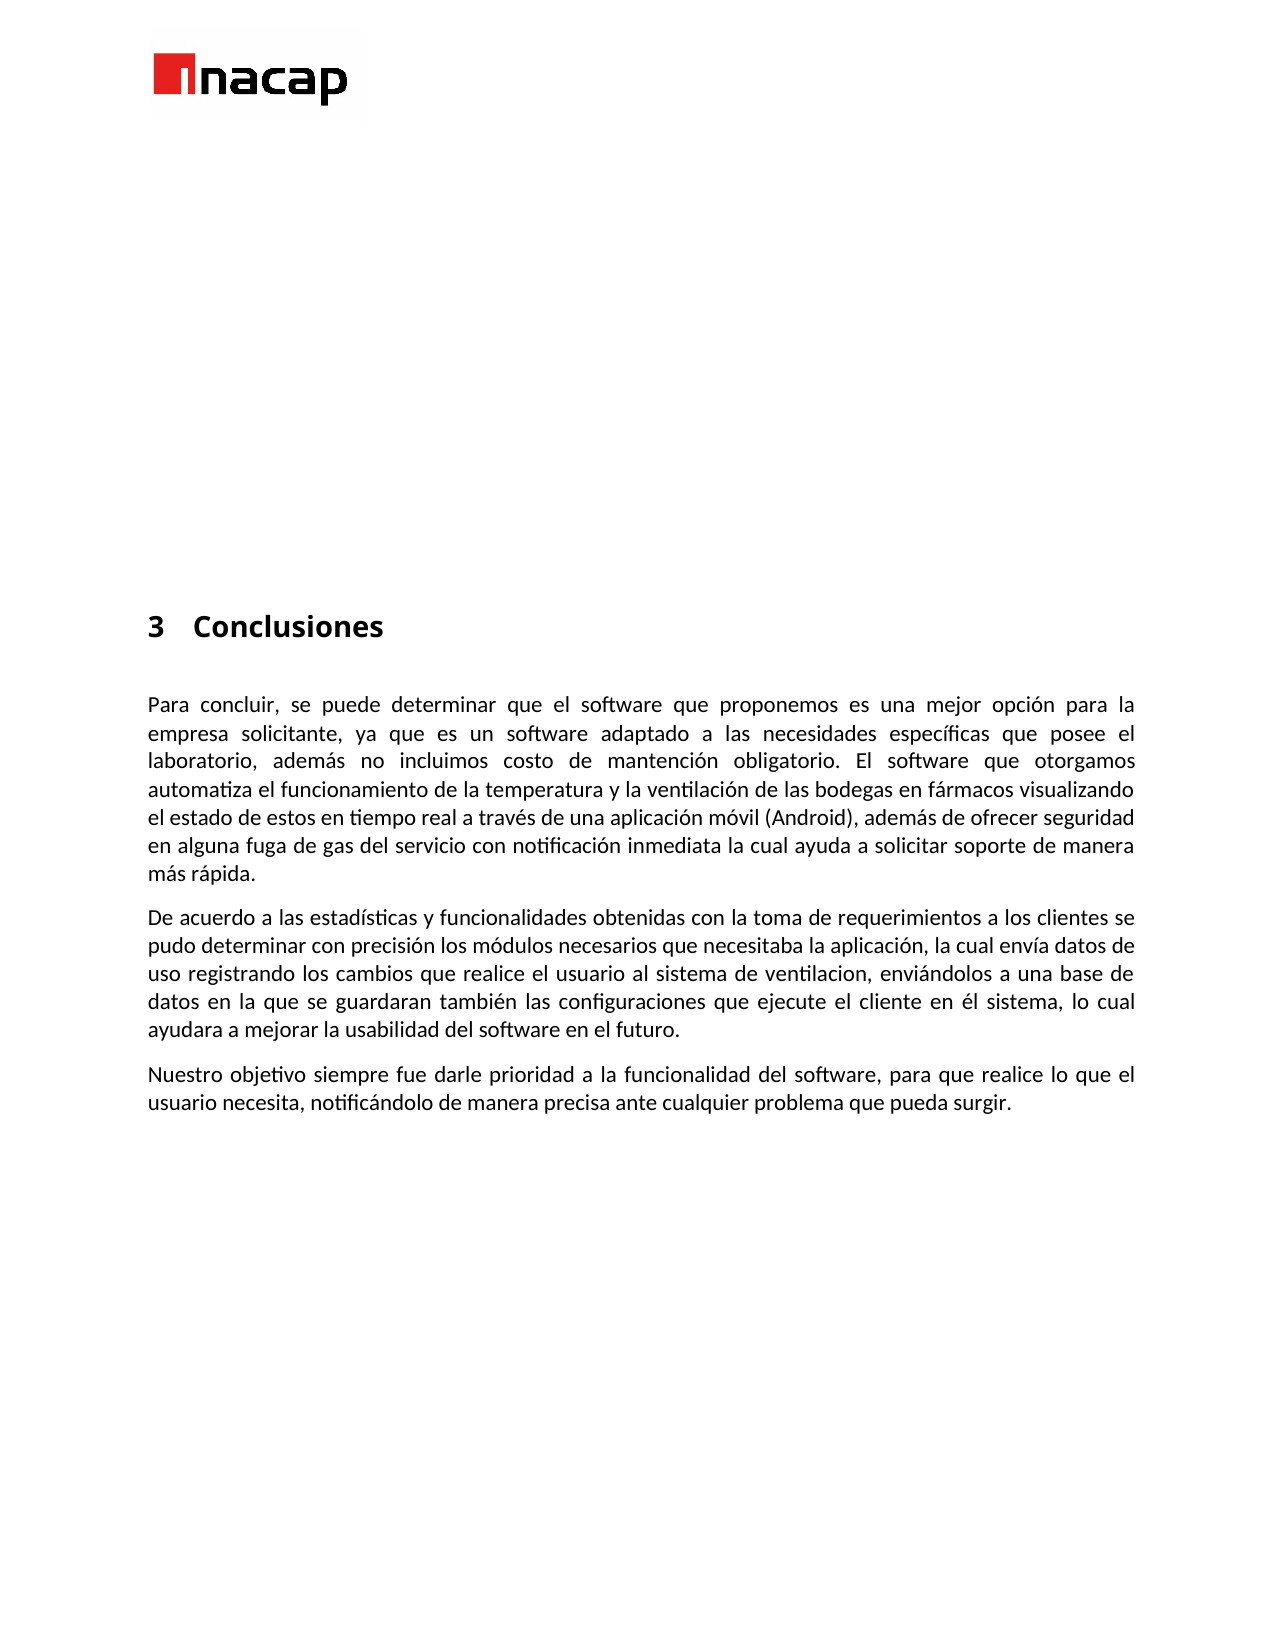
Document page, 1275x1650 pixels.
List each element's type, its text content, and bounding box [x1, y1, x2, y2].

picture [147, 28, 370, 130]
text Nuestro objetivo siempre fue darle prioridad a la funcionalidad del software, para que realice lo que el usuario necesita, notificándolo de manera precisa ante cualquier problema que pueda surgir. [148, 1060, 1137, 1116]
subtitle Conclusiones [148, 606, 1137, 646]
text De acuerdo a las estadísticas y funcionalidades obtenidas con la toma de requerimientos a los clientes se pudo determinar con precisión los módulos necesarios que necesitaba la aplicación, la cual envía datos de uso registrando los cambios que realice el usuario al sistema de ventilacion, enviándolos a una base de datos en la que se guardaran también las configuraciones que ejecute el cliente en él sistema, lo cual ayudara a mejorar la usabilidad del software en el futuro. [148, 903, 1137, 1043]
text Para concluir, se puede determinar que el software que proponemos es una mejor opción para la empresa solicitante, ya que es un software adaptado a las necesidades específicas que posee el laboratorio, además no incluimos costo de mantención obligatorio. El software que otorgamos automatiza el funcionamiento de la temperatura y la ventilación de las bodegas en fármacos visualizando el estado de estos en tiempo real a través de una aplicación móvil (Android), además de ofrecer seguridad en alguna fuga de gas del servicio con notificación inmediata la cual ayuda a solicitar soporte de manera más rápida. [148, 691, 1137, 887]
